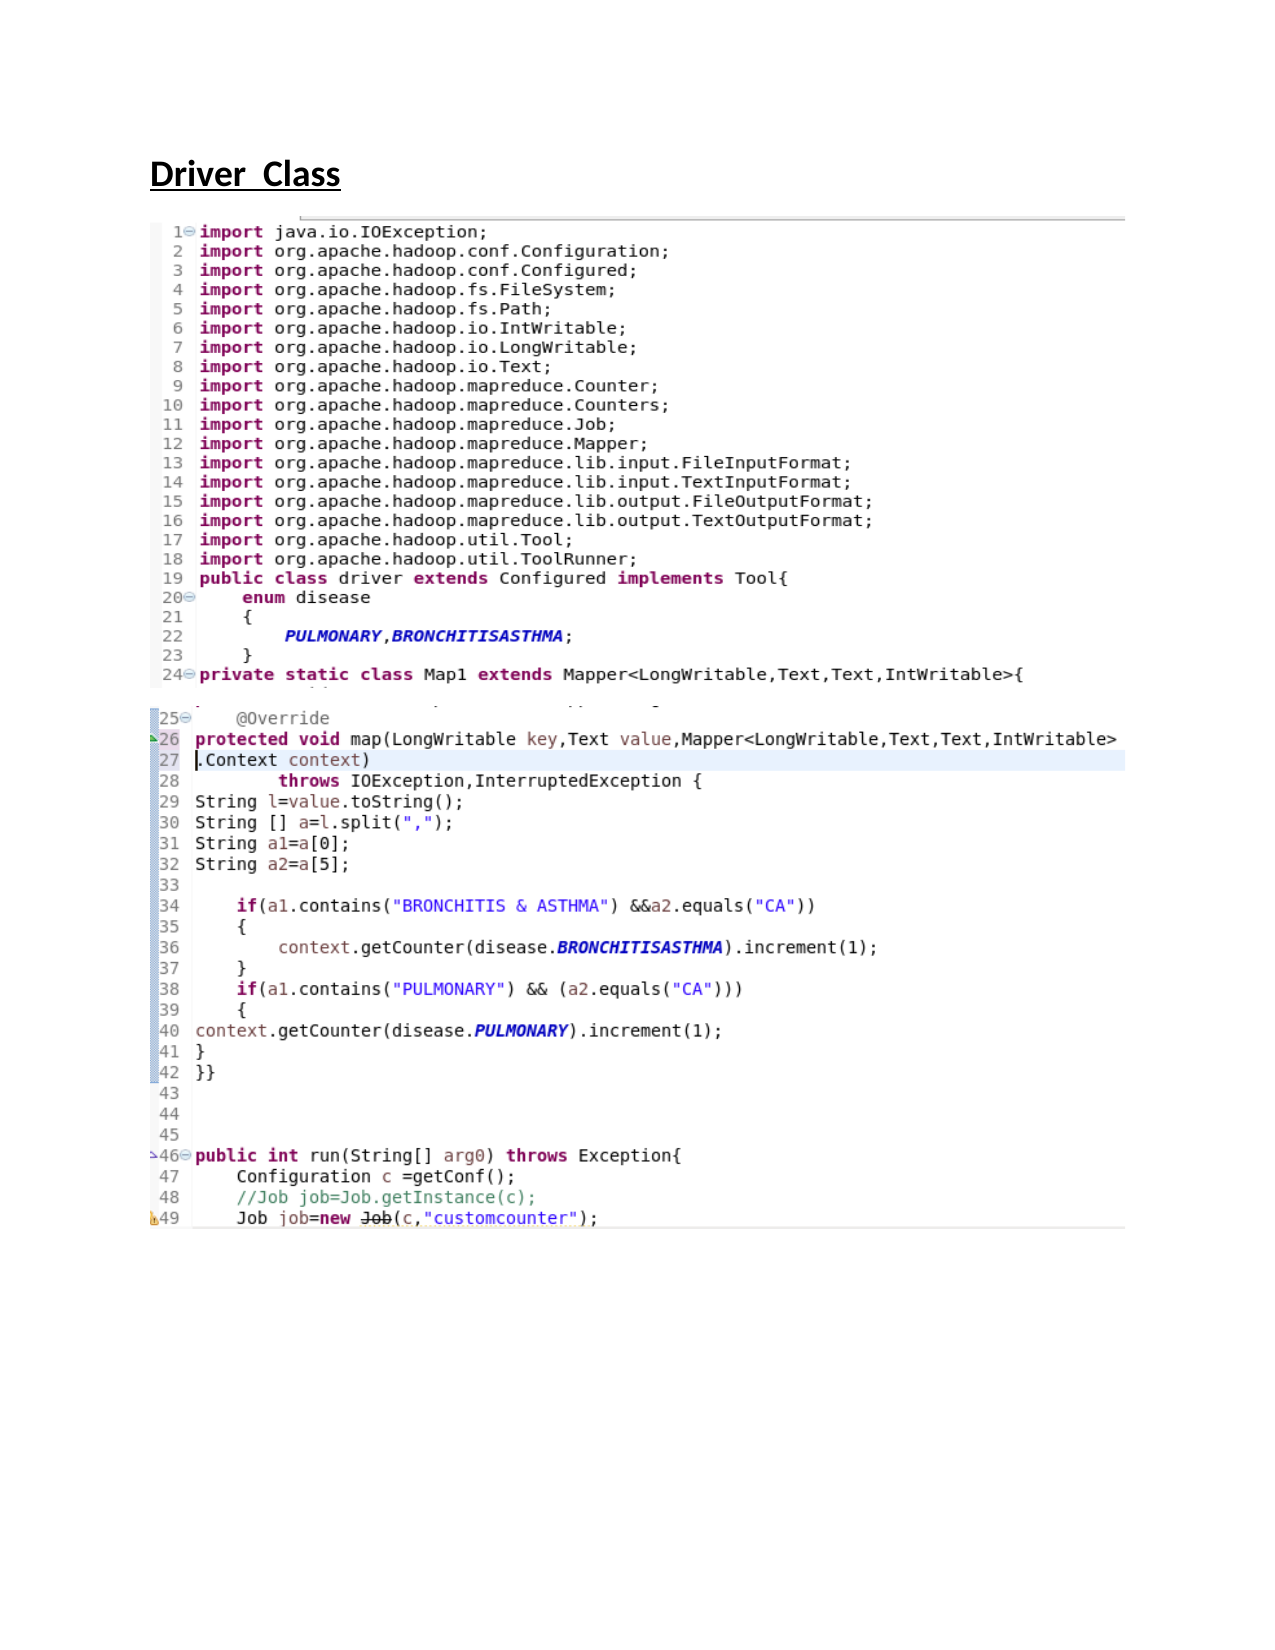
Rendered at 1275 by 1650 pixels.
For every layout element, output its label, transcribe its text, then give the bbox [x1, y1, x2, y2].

picture [150, 706, 1125, 1229]
picture [150, 216, 1125, 688]
text Driver Class [150, 150, 1125, 196]
